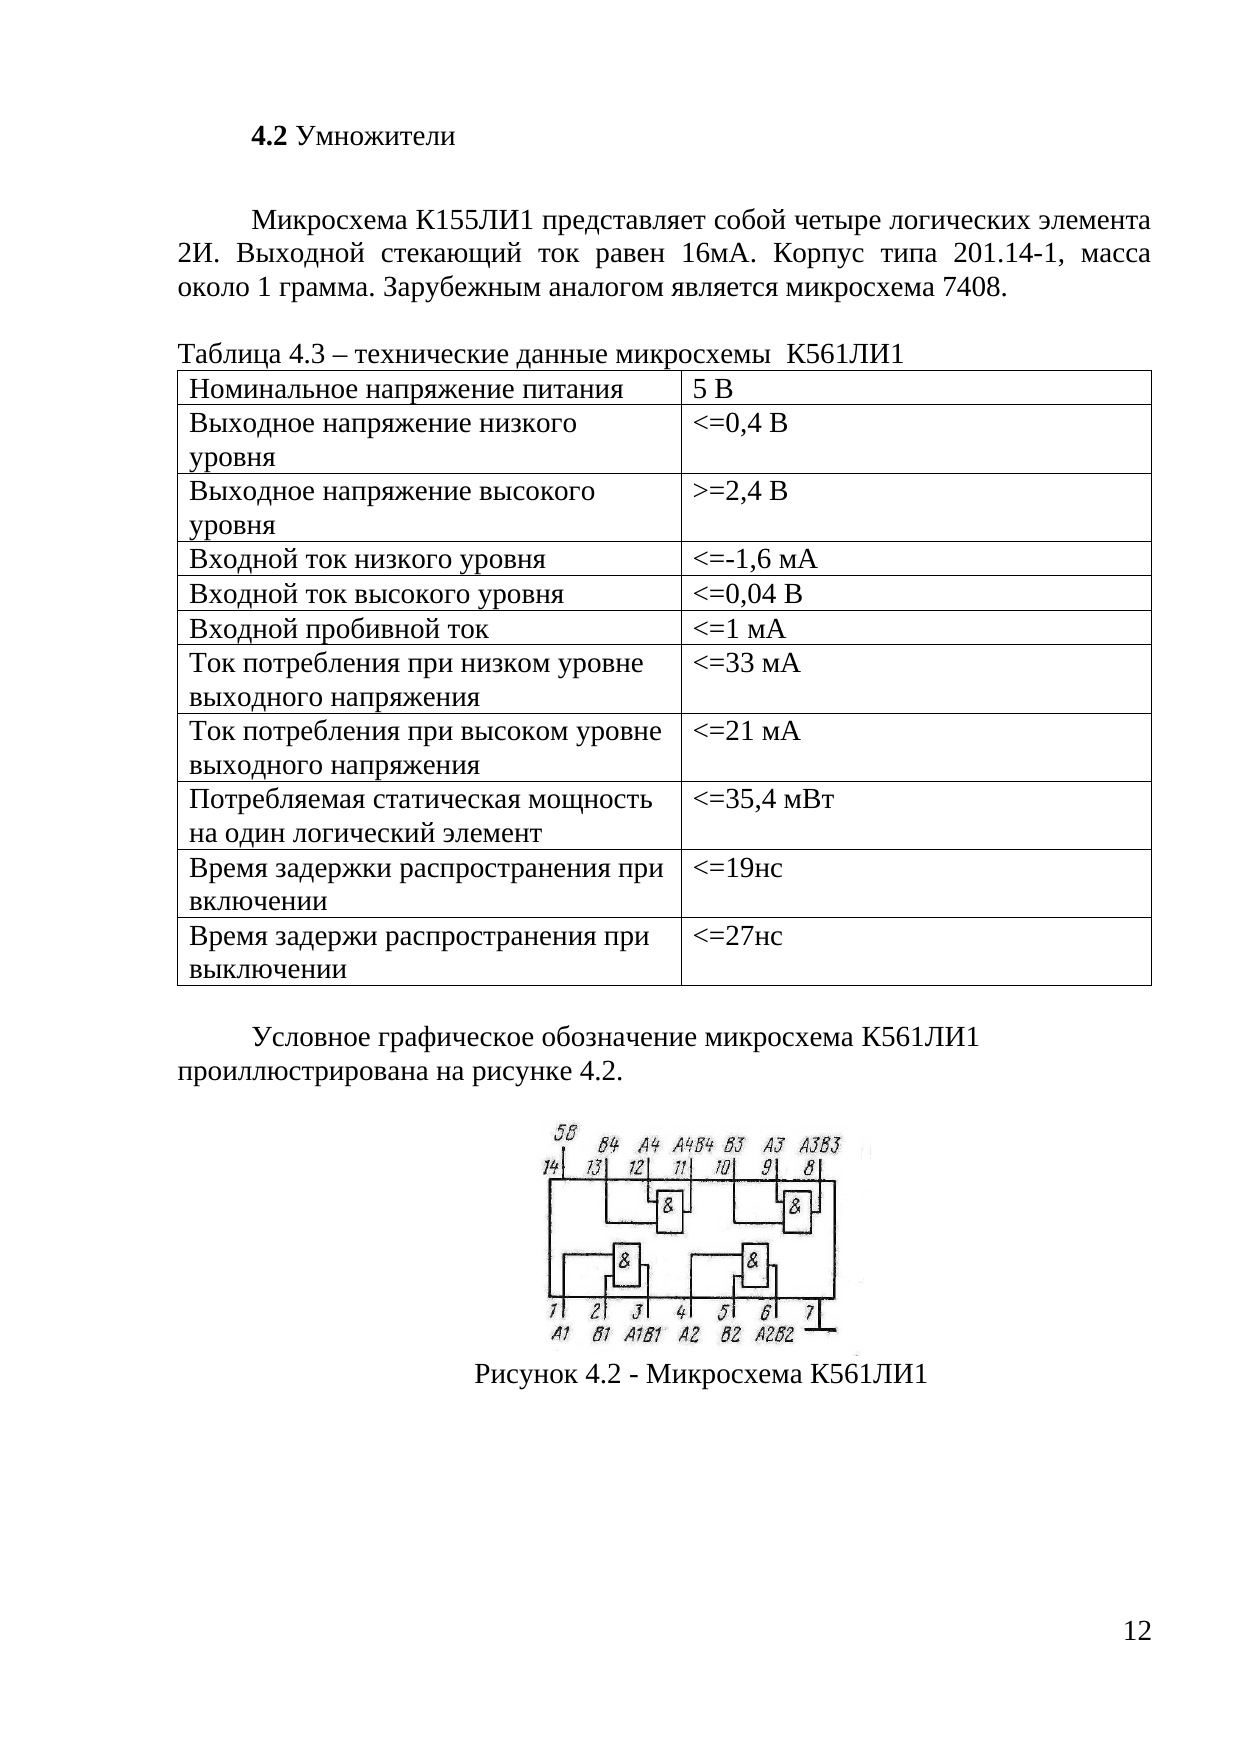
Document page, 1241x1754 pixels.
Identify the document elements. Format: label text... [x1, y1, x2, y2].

text Микросхема К155ЛИ1 представляет собой четыре логических элемента 2И. Выходной стекающий ток равен 16мА. Корпус типа 201.14-1, масса около 1 грамма. Зарубежным аналогом является микросхема 7408. [177, 202, 1152, 303]
table_cell Время задержки распространения при включении [178, 850, 681, 917]
table_cell Выходное напряжение низкого уровня [178, 405, 681, 472]
table_cell <=0,4 В [682, 405, 1151, 472]
table_cell <=0,04 В [682, 576, 1151, 610]
table_cell Ток потребления при низком уровне выходного напряжения [178, 645, 681, 712]
table_cell <=-1,6 мА [682, 542, 1151, 575]
table_cell Ток потребления при высоком уровне выходного напряжения [178, 714, 681, 781]
table_cell <=19нс [682, 850, 1151, 917]
table_header 5 В [682, 371, 1151, 404]
text Таблица 4.3 – технические данные микросхемы К561ЛИ1 [177, 336, 1152, 370]
table_cell <=33 мА [682, 645, 1151, 712]
table_cell Входной ток высокого уровня [178, 576, 681, 610]
table_cell <=35,4 мВт [682, 782, 1151, 849]
table_cell Время задержи распространения при выключении [178, 918, 681, 985]
table_cell Потребляемая статическая мощность на один логический элемент [178, 782, 681, 849]
table_cell >=2,4 В [682, 474, 1151, 541]
table_cell Выходное напряжение высокого уровня [178, 474, 681, 541]
text 4.2 Умножители [177, 118, 1152, 152]
text Рисунок 4.2 - Микросхема К561ЛИ1 [177, 1356, 1152, 1389]
table_header Номинальное напряжение питания [178, 371, 681, 404]
table_cell <=27нс [682, 918, 1151, 985]
table_cell <=21 мА [682, 714, 1151, 781]
text Условное графическое обозначение микросхема К561ЛИ1 проиллюстрирована на рисунке 4.2. [177, 1019, 1152, 1087]
picture [531, 1120, 871, 1356]
table_cell Входной пробивной ток [178, 611, 681, 644]
table_cell Входной ток низкого уровня [178, 542, 681, 575]
table_cell <=1 мА [682, 611, 1151, 644]
